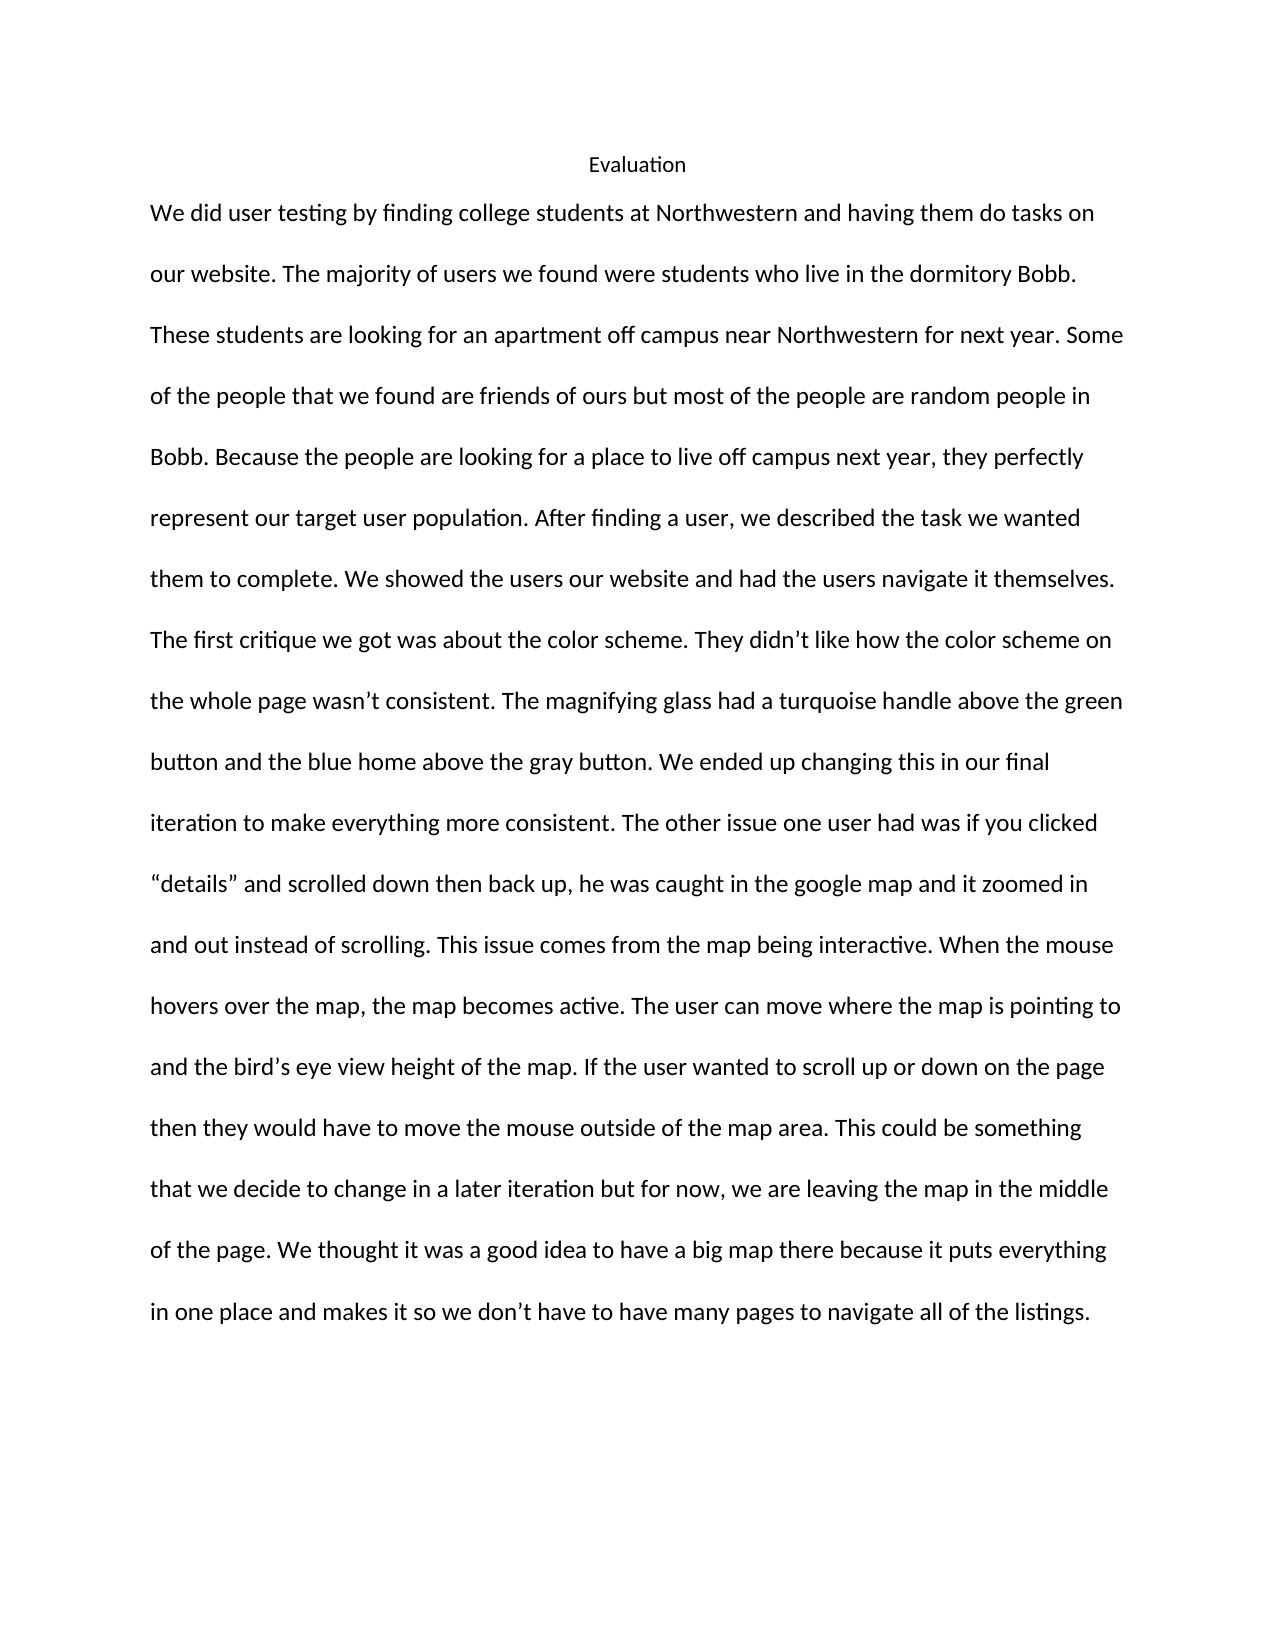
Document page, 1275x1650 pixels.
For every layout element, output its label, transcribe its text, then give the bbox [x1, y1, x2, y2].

text We did user testing by finding college students at Northwestern and having them do tasks on our website. The majority of users we found were students who live in the dormitory Bobb. These students are looking for an apartment off campus near Northwestern for next year. Some of the people that we found are friends of ours but most of the people are random people in Bobb. Because the people are looking for a place to live off campus next year, they perfectly represent our target user population. After finding a user, we described the task we wanted them to complete. We showed the users our website and had the users navigate it themselves. The first critique we got was about the color scheme. They didn’t like how the color scheme on the whole page wasn’t consistent. The magnifying glass had a turquoise handle above the green button and the blue home above the gray button. We ended up changing this in our final iteration to make everything more consistent. The other issue one user had was if you clicked “details” and scrolled down then back up, he was caught in the google map and it zoomed in and out instead of scrolling. This issue comes from the map being interactive. When the mouse hovers over the map, the map becomes active. The user can move where the map is pointing to and the bird’s eye view height of the map. If the user wanted to scroll up or down on the page then they would have to move the mouse outside of the map area. This could be something that we decide to change in a later iteration but for now, we are leaving the map in the middle of the page. We thought it was a good idea to have a big map there because it puts everything in one place and makes it so we don’t have to have many pages to navigate all of the listings. [150, 197, 1125, 1326]
text Evaluation [150, 150, 1125, 178]
